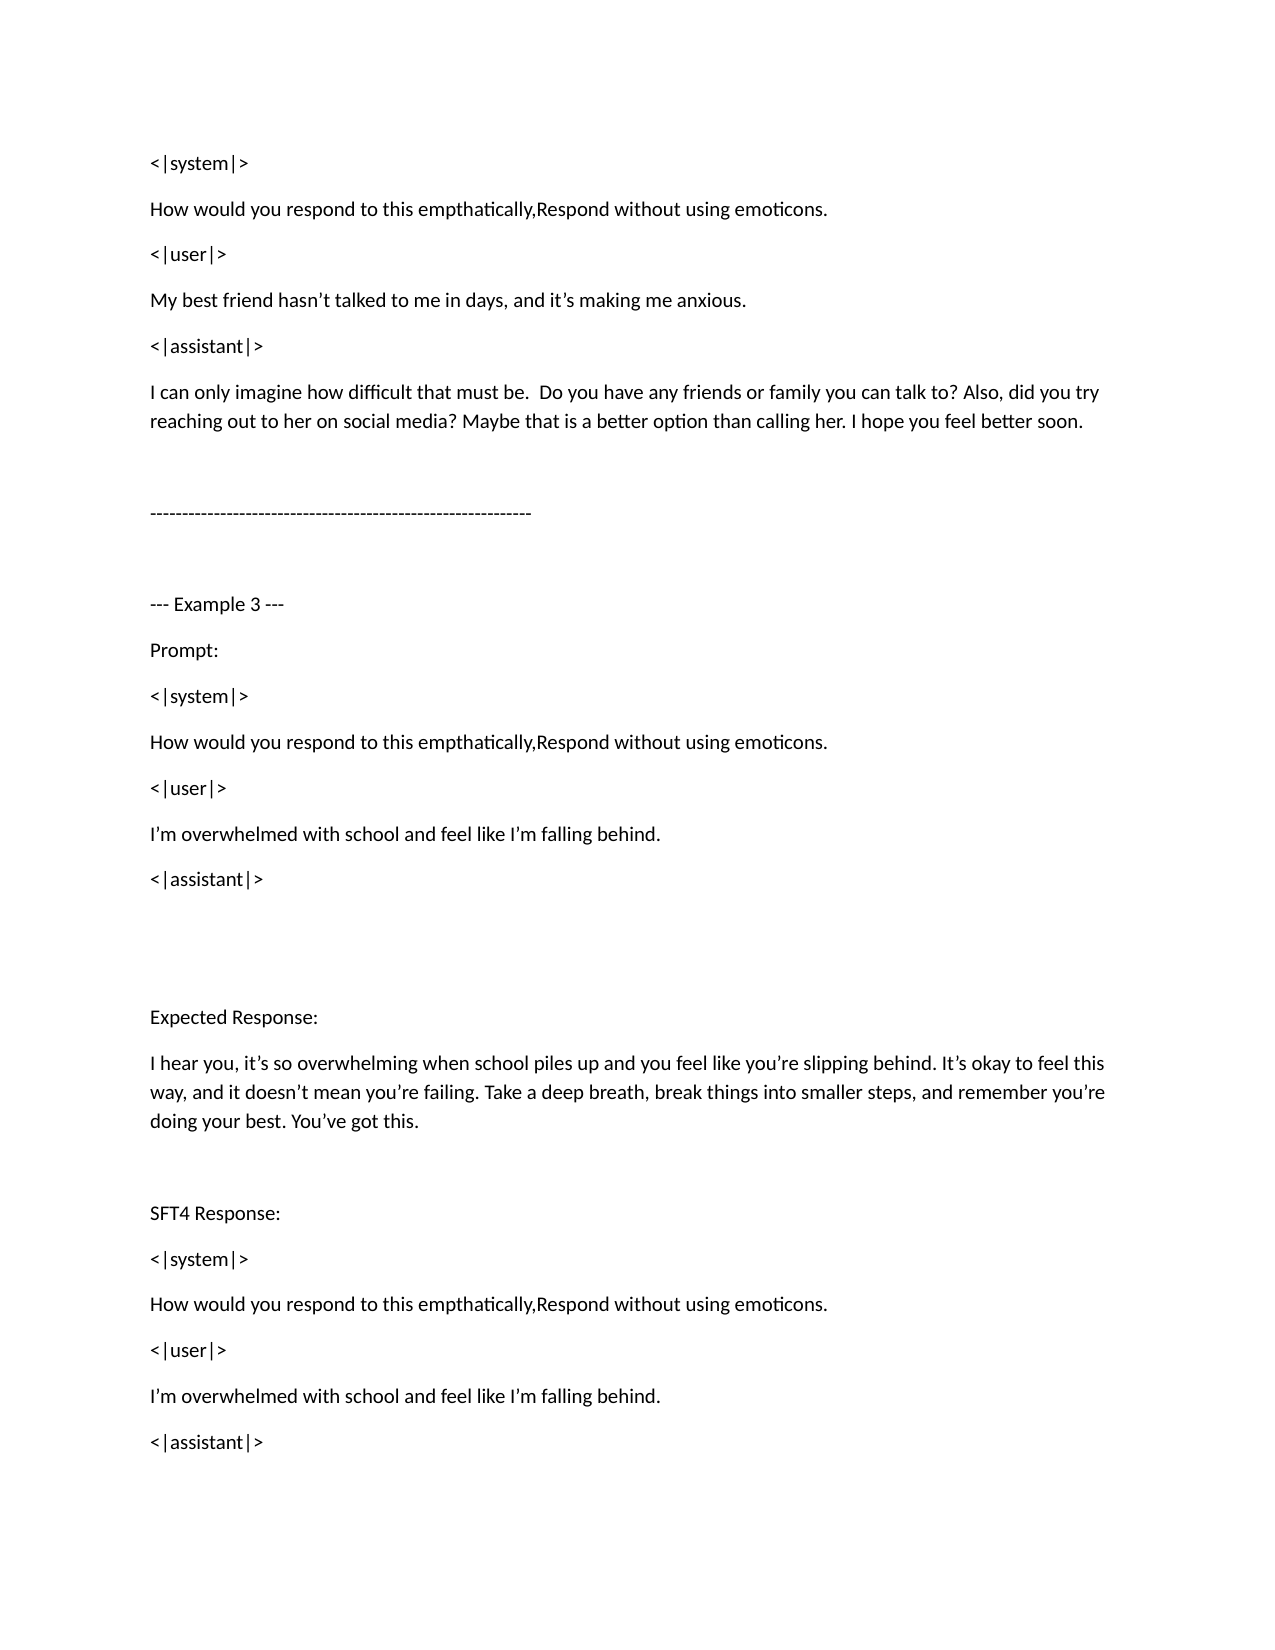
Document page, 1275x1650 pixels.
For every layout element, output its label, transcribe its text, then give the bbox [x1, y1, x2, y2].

text <|user|> [150, 1337, 1125, 1363]
text <|system|> [150, 150, 1125, 175]
text <|assistant|> [150, 1429, 1125, 1454]
text I’m overwhelmed with school and feel like I’m falling behind. [150, 821, 1125, 846]
text Expected Response: [150, 1004, 1125, 1029]
text <|user|> [150, 775, 1125, 800]
text I can only imagine how difficult that must be. Do you have any friends or family you can talk to? Also, did you try reaching out to her on social media? Maybe that is a better option than calling her. I hope you feel better soon. [150, 379, 1125, 434]
text How would you respond to this empthatically,Respond without using emoticons. [150, 1292, 1125, 1317]
text <|assistant|> [150, 333, 1125, 359]
text How would you respond to this empthatically,Respond without using emoticons. [150, 729, 1125, 754]
text Prompt: [150, 637, 1125, 663]
text SFT4 Response: [150, 1200, 1125, 1225]
text My best friend hasn’t talked to me in days, and it’s making me anxious. [150, 287, 1125, 313]
text --- Example 3 --- [150, 592, 1125, 617]
text I hear you, it’s so overwhelming when school piles up and you feel like you’re slipping behind. It’s okay to feel this way, and it doesn’t mean you’re failing. Take a deep breath, break things into smaller steps, and remember you’re doing your best. You’ve got this. [150, 1050, 1125, 1134]
text <|system|> [150, 683, 1125, 709]
text <|user|> [150, 242, 1125, 267]
text <|assistant|> [150, 867, 1125, 892]
text How would you respond to this empthatically,Respond without using emoticons. [150, 196, 1125, 221]
text I’m overwhelmed with school and feel like I’m falling behind. [150, 1383, 1125, 1409]
text <|system|> [150, 1246, 1125, 1271]
text ------------------------------------------------------------ [150, 500, 1125, 525]
